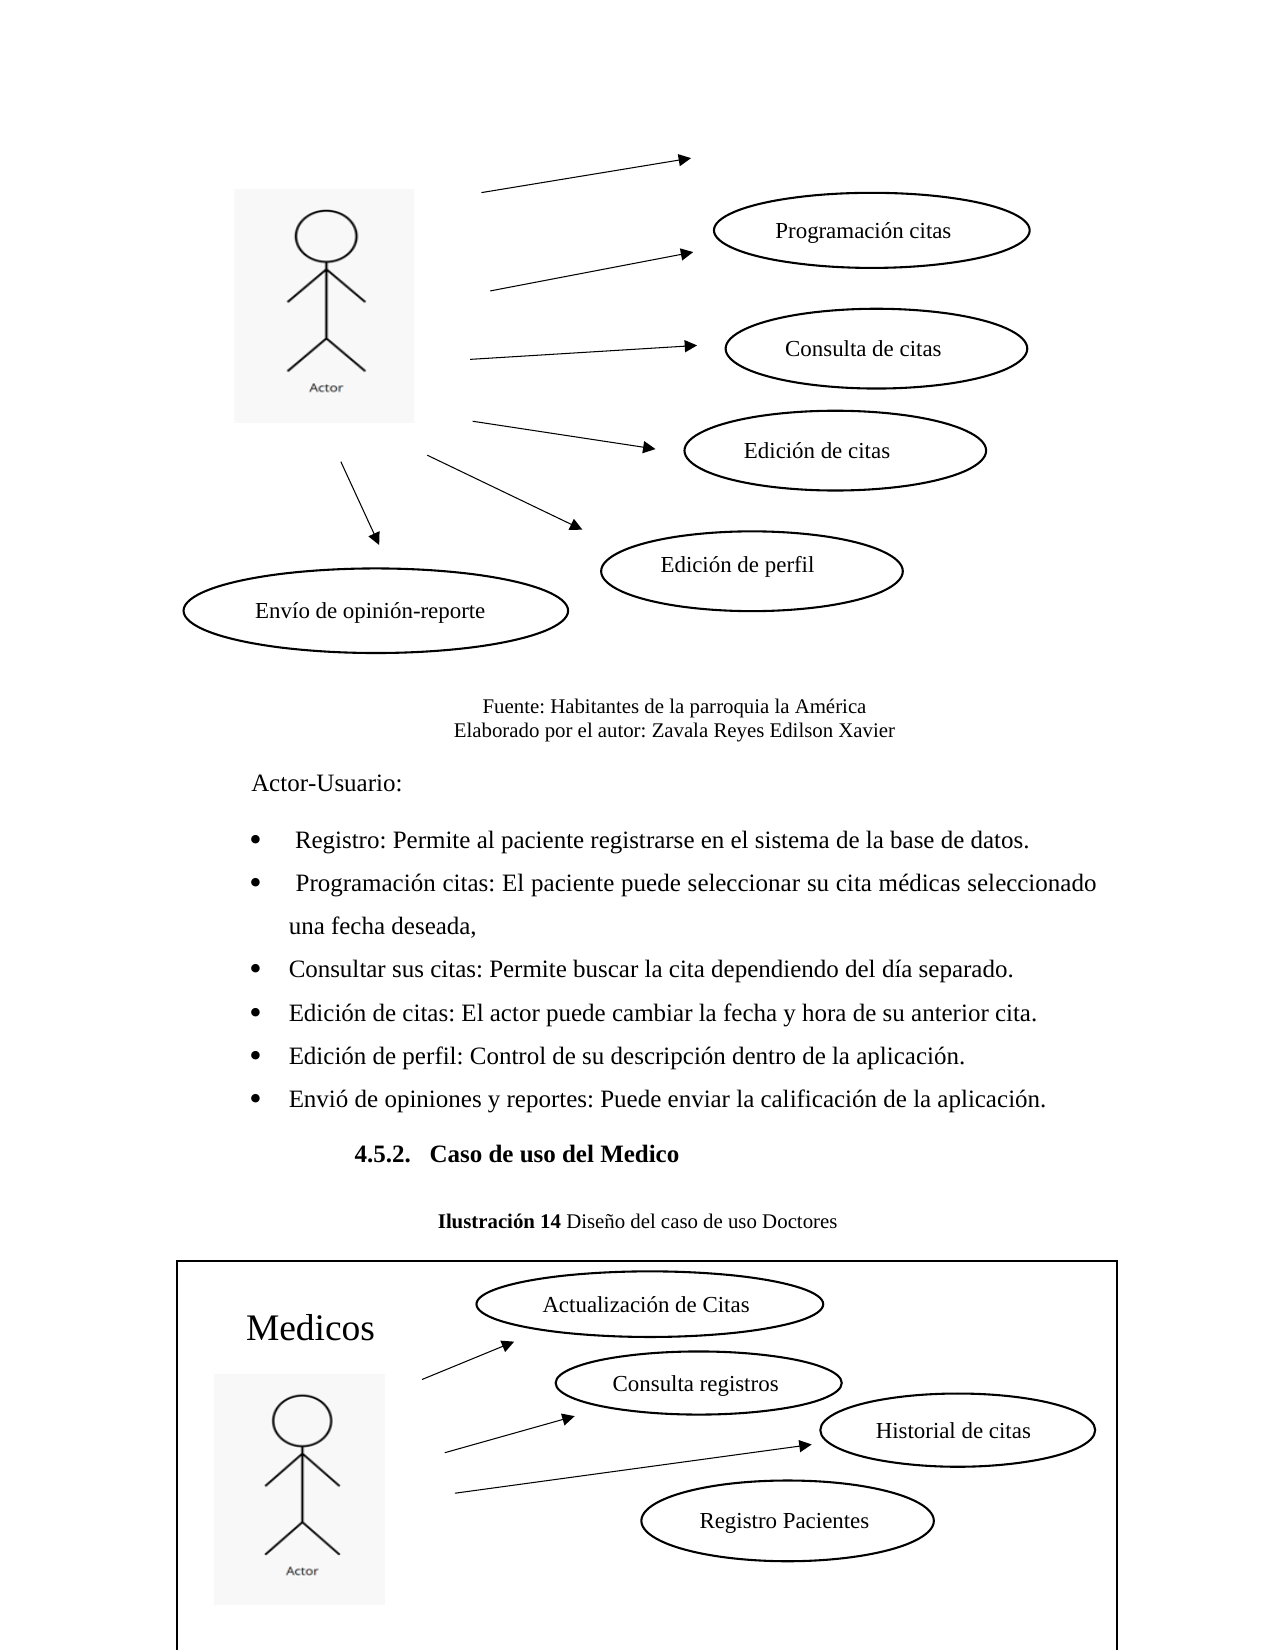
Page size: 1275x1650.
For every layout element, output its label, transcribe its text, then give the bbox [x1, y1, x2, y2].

list Programación citas: El paciente puede seleccionar su cita médicas seleccionado una fecha deseada, [251, 868, 1098, 940]
text Actor-Usuario: [177, 768, 1098, 796]
list Edición de citas: El actor puede cambiar la fecha y hora de su anterior cita. [251, 998, 1098, 1026]
text Elaborado por el autor: Zavala Reyes Edilson Xavier [251, 718, 1098, 742]
list Envió de opiniones y reportes: Puede enviar la calificación de la aplicación. [251, 1084, 1098, 1113]
picture [213, 1374, 385, 1603]
picture [233, 189, 414, 421]
list Consultar sus citas: Permite buscar la cita dependiendo del día separado. [251, 954, 1098, 983]
text Fuente: Habitantes de la parroquia la América [251, 694, 1098, 718]
list Edición de perfil: Control de su descripción dentro de la aplicación. [251, 1041, 1098, 1069]
subtitle Caso de uso del Medico [354, 1139, 1098, 1168]
list Registro: Permite al paciente registrarse en el sistema de la base de datos. [251, 825, 1098, 854]
text Ilustración 14 Diseño del caso de uso Doctores [177, 1209, 1098, 1233]
